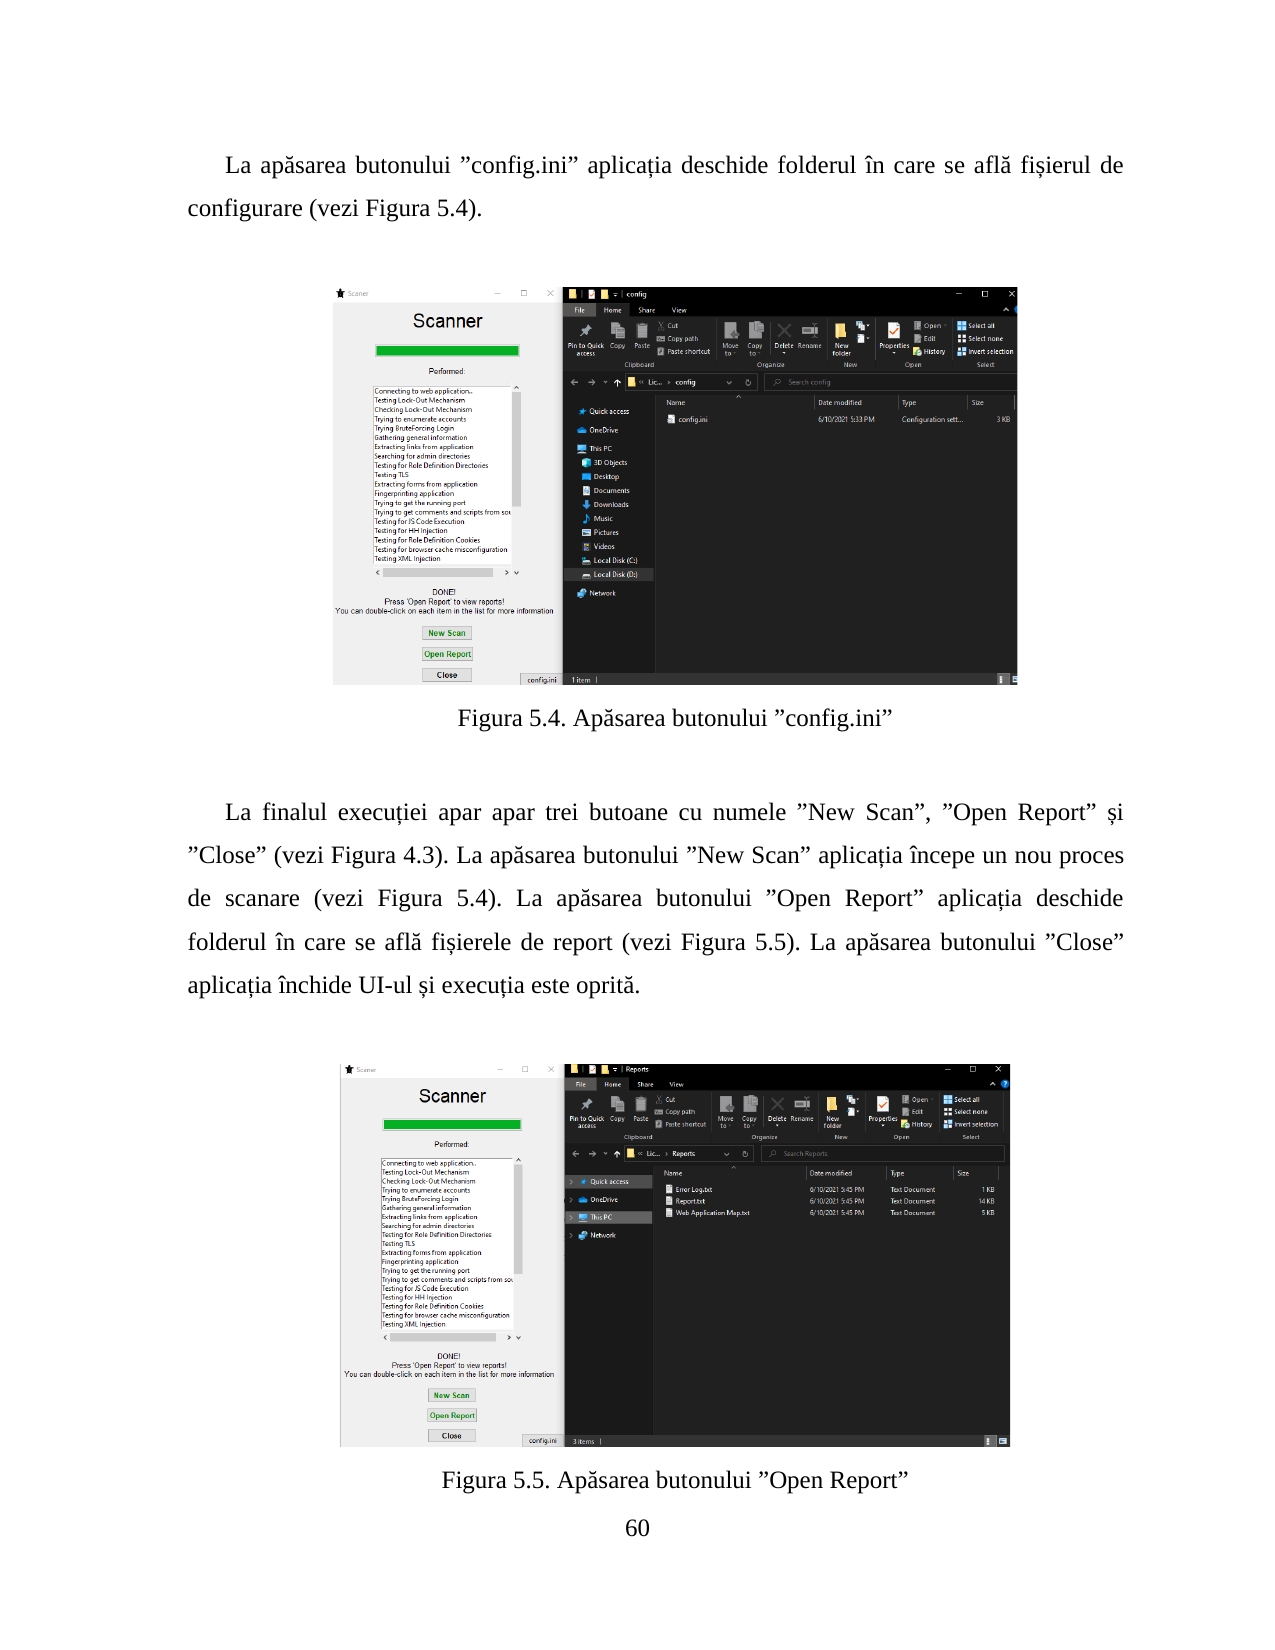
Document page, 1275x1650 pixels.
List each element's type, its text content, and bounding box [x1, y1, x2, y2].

text La finalul execuției apar apar trei butoane cu numele ”New Scan”, ”Open Report” și ”Close” (vezi Figura 4.3). La apăsarea butonului ”New Scan” aplicația începe un nou proces de scanare (vezi Figura 5.4). La apăsarea butonului ”Open Report” aplicația deschide folderul în care se află fișierele de report (vezi Figura 5.5). La apăsarea butonului ”Close” aplicația închide UI-ul și execuția este oprită. [187, 797, 1125, 998]
text Figura 5.5. Apăsarea butonului ”Open Report” [187, 1465, 1125, 1494]
picture [332, 287, 1018, 685]
text La apăsarea butonului ”config.ini” aplicația deschide folderul în care se află fișierul de configurare (vezi Figura 5.4). [187, 150, 1125, 222]
picture [339, 1064, 1011, 1447]
text Figura 5.4. Apăsarea butonului ”config.ini” [187, 703, 1125, 731]
